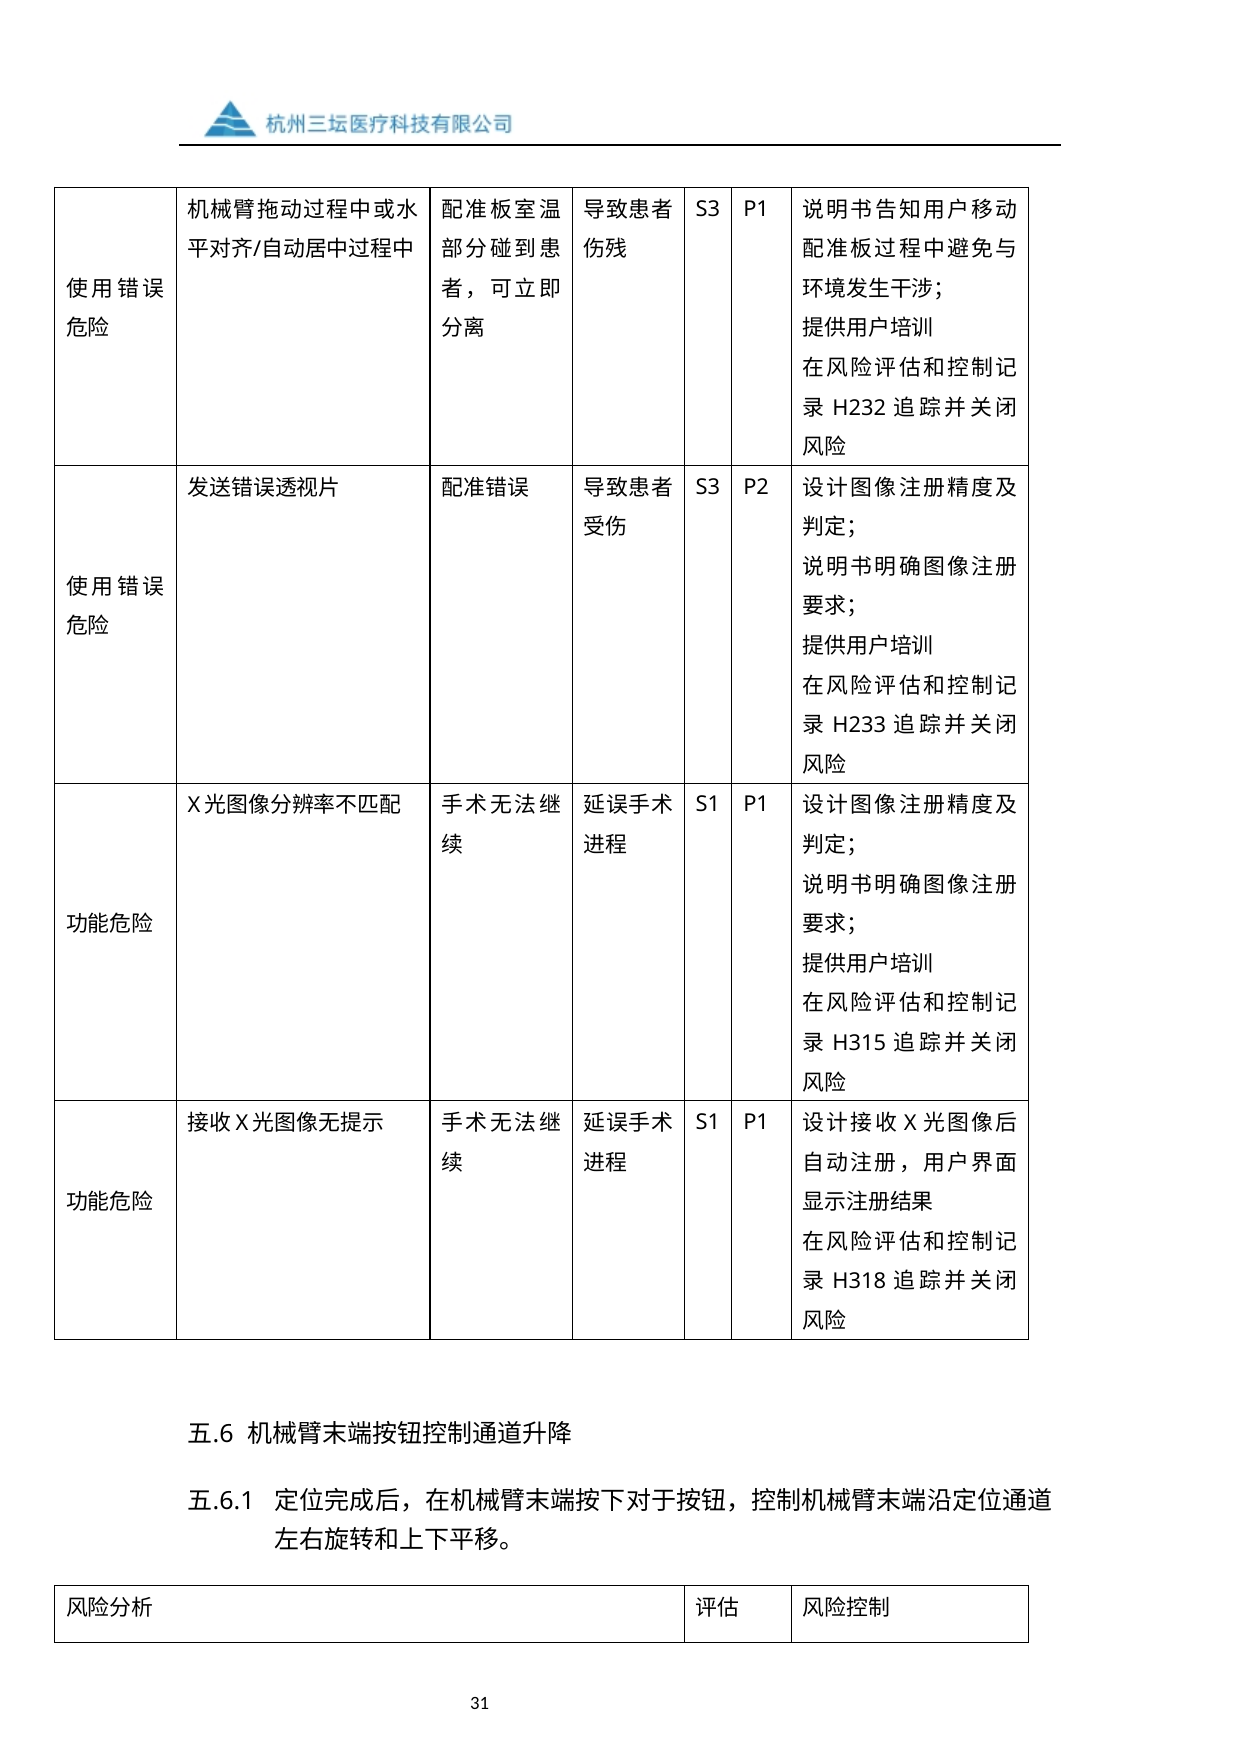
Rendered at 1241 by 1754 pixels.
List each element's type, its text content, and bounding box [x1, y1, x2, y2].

table_cell P1 [732, 1101, 791, 1339]
table_cell 配准板室温部分碰到患者，可立即分离 [431, 188, 572, 465]
table_cell P1 [732, 188, 791, 465]
table_header 风险控制 [792, 1586, 1028, 1642]
table_header 评估 [685, 1586, 791, 1642]
table_header 风险分析 [55, 1586, 684, 1642]
table_cell 导致患者伤残 [573, 188, 684, 465]
table_cell 功能危险 [55, 1101, 176, 1339]
table_cell 功能危险 [55, 784, 176, 1100]
table_cell 发送错误透视片 [177, 466, 429, 782]
table_cell 导致患者受伤 [573, 466, 684, 782]
table_cell 延误手术进程 [573, 1101, 684, 1339]
subtitle 定位完成后，在机械臂末端按下对于按钮，控制机械臂末端沿定位通道左右旋转和上下平移。 [187, 1478, 1053, 1558]
table_cell S1 [685, 1101, 731, 1339]
table_cell S3 [685, 466, 731, 782]
table_cell 使用错误危险 [55, 466, 176, 782]
table_cell 设计图像注册精度及判定； 说明书明确图像注册要求； 提供用户培训 在风险评估和控制记录H233追踪并关闭风险 [792, 466, 1028, 782]
table_cell 说明书告知用户移动配准板过程中避免与环境发生干涉； 提供用户培训 在风险评估和控制记录H232追踪并关闭风险 [792, 188, 1028, 465]
table_cell 延误手术进程 [573, 784, 684, 1100]
subtitle 机械臂末端按钮控制通道升降 [187, 1412, 1053, 1451]
table_cell 设计接收X光图像后自动注册，用户界面显示注册结果 在风险评估和控制记录H318追踪并关闭风险 [792, 1101, 1028, 1339]
table_cell X光图像分辨率不匹配 [177, 784, 429, 1100]
table_cell 配准错误 [431, 466, 572, 782]
table_cell 接收X光图像无提示 [177, 1101, 429, 1339]
table_cell P2 [732, 466, 791, 782]
table_cell 设计图像注册精度及判定； 说明书明确图像注册要求； 提供用户培训 在风险评估和控制记录H315追踪并关闭风险 [792, 784, 1028, 1100]
table_cell S3 [685, 188, 731, 465]
picture [187, 90, 529, 142]
table_cell 手术无法继续 [431, 1101, 572, 1339]
table_cell P1 [732, 784, 791, 1100]
table_cell 机械臂拖动过程中或水平对齐/自动居中过程中 [177, 188, 429, 465]
table_cell 手术无法继续 [431, 784, 572, 1100]
table_cell S1 [685, 784, 731, 1100]
table_cell 使用错误危险 [55, 188, 176, 465]
